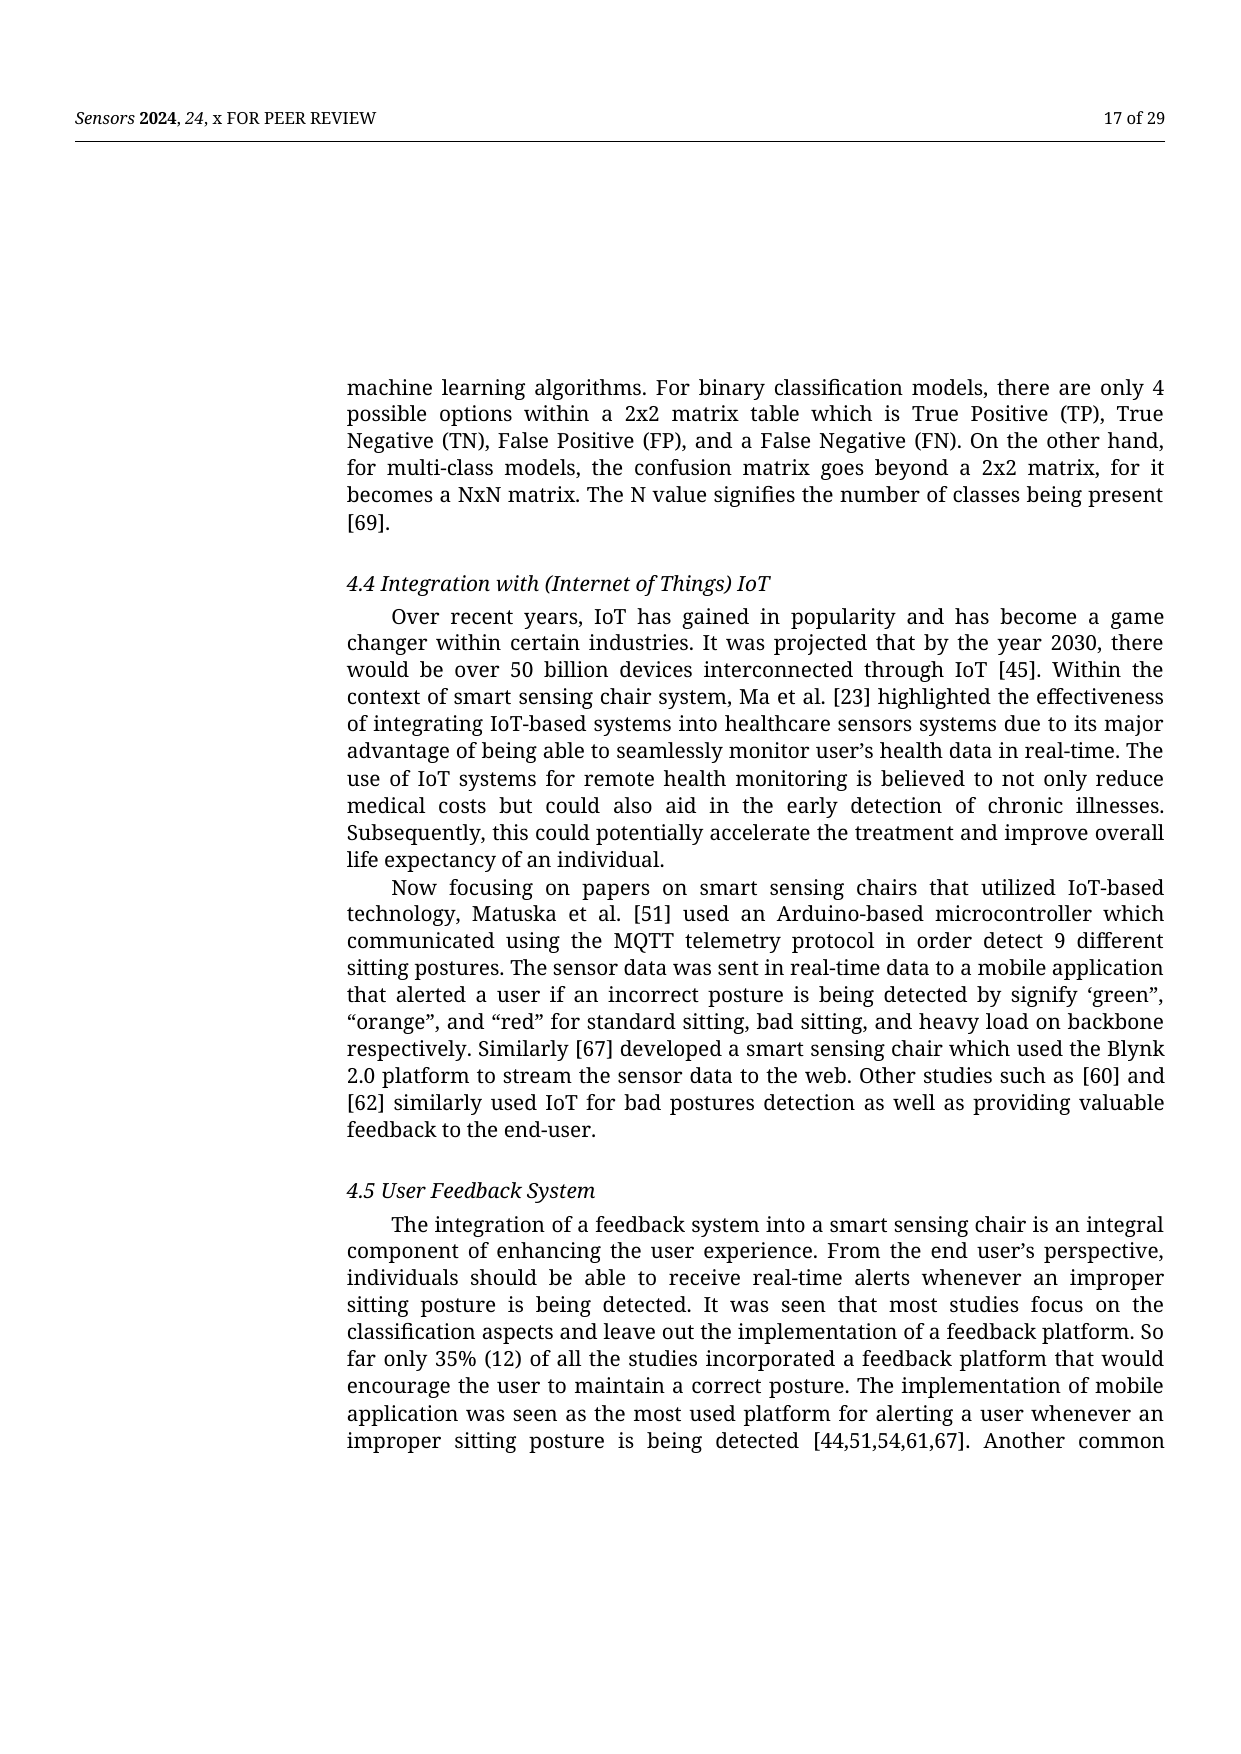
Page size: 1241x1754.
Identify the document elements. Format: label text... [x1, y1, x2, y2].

text Now focusing on papers on smart sensing chairs that utilized IoT-based technology, Matuska et al. [51] used an Arduino-based microcontroller which communicated using the MQTT telemetry protocol in order detect 9 different sitting postures. The sensor data was sent in real-time data to a mobile application that alerted a user if an incorrect posture is being detected by signify ‘green”, “orange”, and “red” for standard sitting, bad sitting, and heavy load on backbone respectively. Similarly [67] developed a smart sensing chair which used the Blynk 2.0 platform to stream the sensor data to the web. Other studies such as [60] and [62] similarly used IoT for bad postures detection as well as providing valuable feedback to the end-user. [347, 873, 1165, 1144]
subtitle 4.4 Integration with (Internet of Things) IoT [347, 569, 1165, 596]
subtitle 4.5 User Feedback System [347, 1177, 1165, 1204]
text Over recent years, IoT has gained in popularity and has become a game changer within certain industries. It was projected that by the year 2030, there would be over 50 billion devices interconnected through IoT [45]. Within the context of smart sensing chair system, Ma et al. [23] highlighted the effectiveness of integrating IoT-based systems into healthcare sensors systems due to its major advantage of being able to seamlessly monitor user’s health data in real-time. The use of IoT systems for remote health monitoring is believed to not only reduce medical costs but could also aid in the early detection of chronic illnesses. Subsequently, this could potentially accelerate the treatment and improve overall life expectancy of an individual. [347, 603, 1165, 873]
